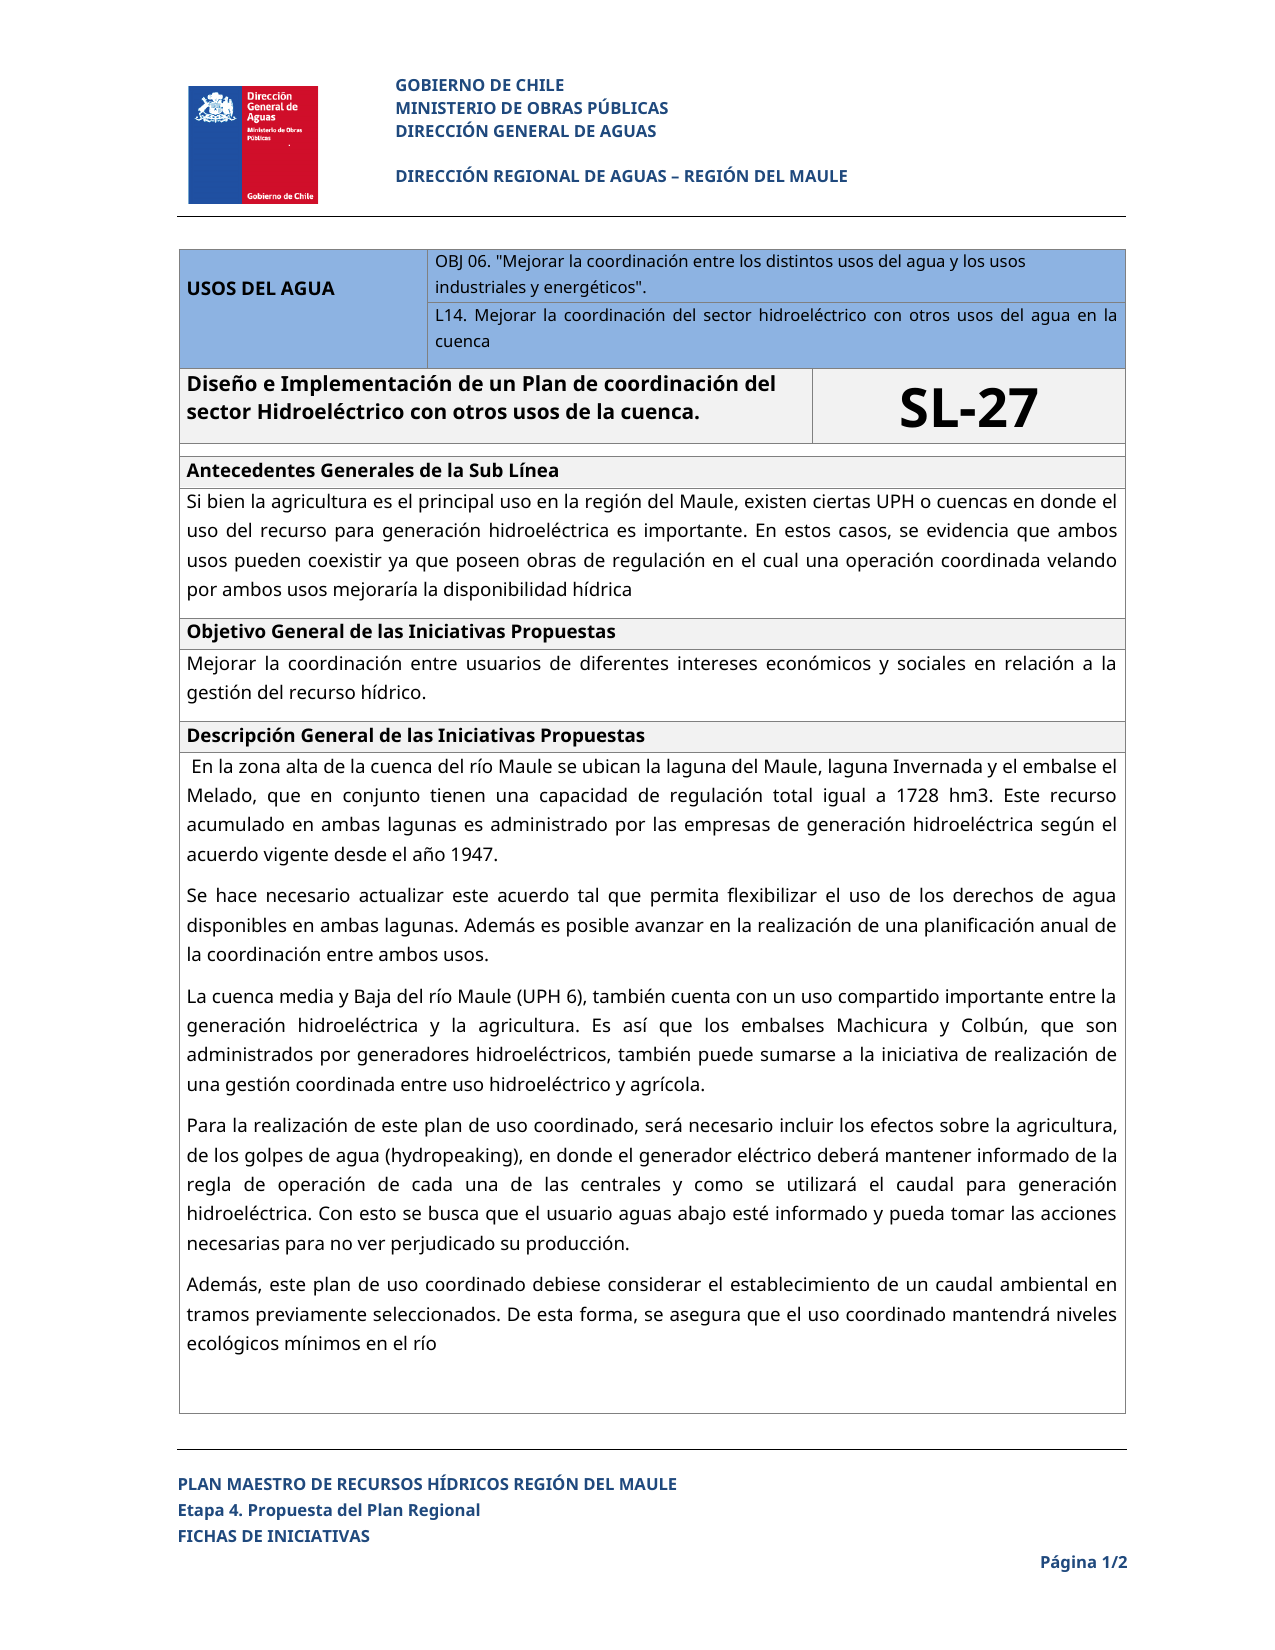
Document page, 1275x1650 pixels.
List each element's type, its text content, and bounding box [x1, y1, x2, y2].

table_cell Antecedentes Generales de la Sub Línea [180, 457, 1125, 487]
table_cell Objetivo General de las Iniciativas Propuestas [180, 619, 1125, 649]
table_header USOS DEL AGUA [180, 250, 427, 368]
table_cell L14. Mejorar la coordinación del sector hidroeléctrico con otros usos del agua en la cuenca [428, 303, 1125, 368]
table_cell Si bien la agricultura es el principal uso en la región del Maule, existen ciertas UPH o cuencas en donde el uso del recurso para generación hidroeléctrica es importante. En estos casos, se evidencia que ambos usos pueden coexistir ya que poseen obras de regulación en el cual una operación coordinada velando por ambos usos mejoraría la disponibilidad hídrica [180, 489, 1125, 618]
table_cell [180, 444, 1125, 456]
table_cell En la zona alta de la cuenca del río Maule se ubican la laguna del Maule, laguna Invernada y el embalse el Melado, que en conjunto tienen una capacidad de regulación total igual a 1728 hm3. Este recurso acumulado en ambas lagunas es administrado por las empresas de generación hidroeléctrica según el acuerdo vigente desde el año 1947. Se hace necesario actualizar este acuerdo tal que permita flexibilizar el uso de los derechos de agua disponibles en ambas lagunas. Además es posible avanzar en la realización de una planificación anual de la coordinación entre ambos usos. La cuenca media y Baja del río Maule (UPH 6), también cuenta con un uso compartido importante entre la generación hidroeléctrica y la agricultura. Es así que los embalses Machicura y Colbún, que son administrados por generadores hidroeléctricos, también puede sumarse a la iniciativa de realización de una gestión coordinada entre uso hidroeléctrico y agrícola. Para la realización de este plan de uso coordinado, será necesario incluir los efectos sobre la agricultura, de los golpes de agua (hydropeaking), en donde el generador eléctrico deberá mantener informado de la regla de operación de cada una de las centrales y como se utilizará el caudal para generación hidroeléctrica. Con esto se busca que el usuario aguas abajo esté informado y pueda tomar las acciones necesarias para no ver perjudicado su producción. Además, este plan de uso coordinado debiese considerar el establecimiento de un caudal ambiental en tramos previamente seleccionados. De esta forma, se asegura que el uso coordinado mantendrá niveles ecológicos mínimos en el río [180, 753, 1125, 1413]
picture [188, 86, 319, 204]
table_cell Diseño e Implementación de un Plan de coordinación del sector Hidroeléctrico con otros usos de la cuenca. [180, 369, 812, 443]
table_cell SL-27 [813, 369, 1125, 443]
table_header OBJ 06. "Mejorar la coordinación entre los distintos usos del agua y los usos industriales y energéticos". [428, 250, 1125, 302]
table_cell Mejorar la coordinación entre usuarios de diferentes intereses económicos y sociales en relación a la gestión del recurso hídrico. [180, 650, 1125, 721]
table_cell Descripción General de las Iniciativas Propuestas [180, 722, 1125, 752]
